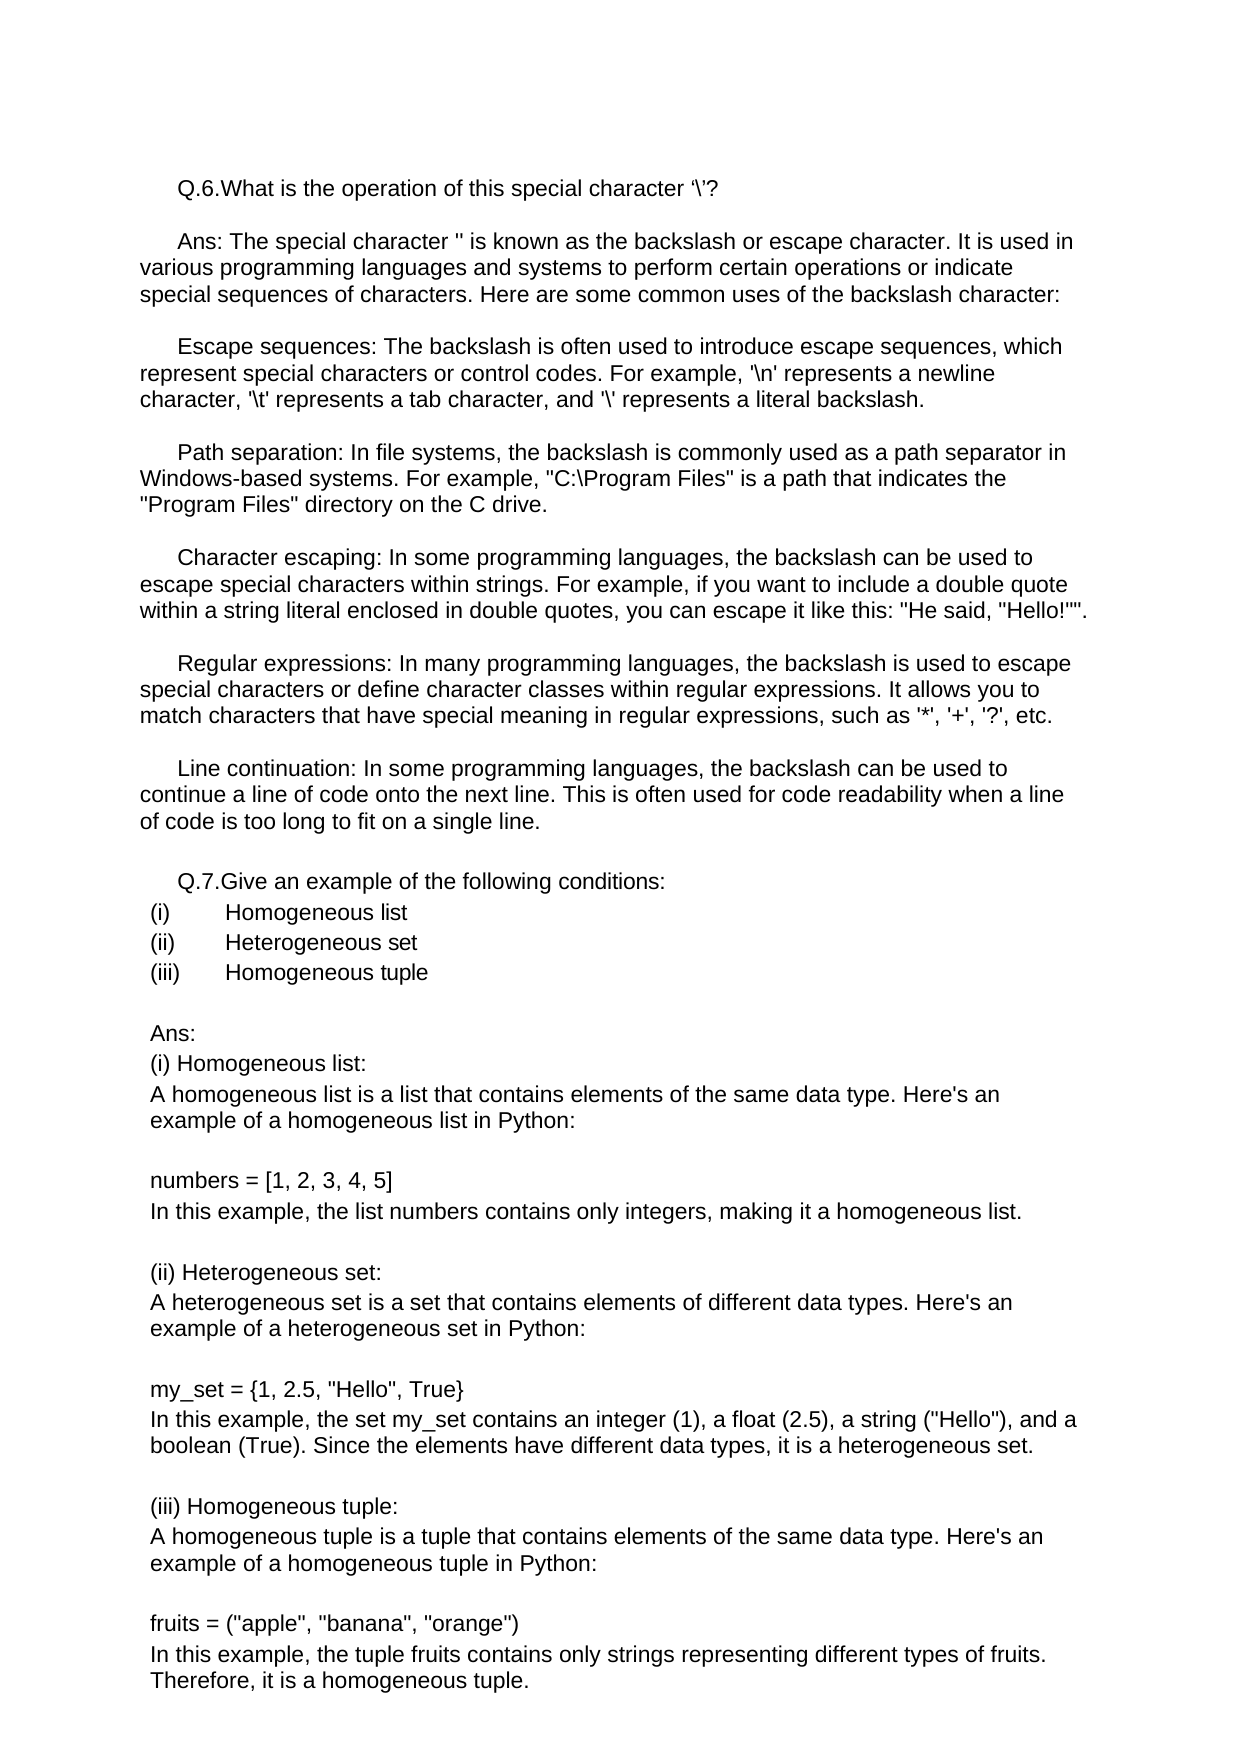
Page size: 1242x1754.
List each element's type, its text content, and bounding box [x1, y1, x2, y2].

text (iii) Homogeneous tuple: [150, 1493, 1089, 1519]
text fruits = ("apple", "banana", "orange") [150, 1610, 1089, 1637]
list Path separation: In file systems, the backslash is commonly used as a path separator in Windows-based systems. For example, "C:\Program Files" is a path that indicates the "Program Files" directory on the C drive. [139, 439, 1089, 518]
text In this example, the set my_set contains an integer (1), a float (2.5), a string ("Hello"), and a boolean (True). Since the elements have different data types, it is a heterogeneous set. [150, 1406, 1089, 1459]
text A homogeneous tuple is a tuple that contains elements of the same data type. Here's an example of a homogeneous tuple in Python: [150, 1523, 1089, 1576]
list Escape sequences: The backslash is often used to introduce escape sequences, which represent special characters or control codes. For example, '\n' represents a newline character, '\t' represents a tab character, and '\' represents a literal backslash. [139, 333, 1089, 412]
list Line continuation: In some programming languages, the backslash can be used to continue a line of code onto the next line. This is often used for code readability when a line of code is too long to fit on a single line. [139, 755, 1089, 834]
text my_set = {1, 2.5, "Hello", True} [150, 1376, 1089, 1402]
text numbers = [1, 2, 3, 4, 5] [150, 1167, 1089, 1194]
list Q.7.Give an example of the following conditions: [139, 868, 1089, 895]
list Heterogeneous set [150, 929, 1089, 955]
text A heterogeneous set is a set that contains elements of different data types. Here's an example of a heterogeneous set in Python: [150, 1289, 1089, 1341]
list Regular expressions: In many programming languages, the backslash is used to escape special characters or define character classes within regular expressions. It allows you to match characters that have special meaning in regular expressions, such as '*', '+', '?', etc. [139, 649, 1089, 729]
list Homogeneous list [150, 899, 1089, 925]
list Character escaping: In some programming languages, the backslash can be used to escape special characters within strings. For example, if you want to include a double quote within a string literal enclosed in double quotes, you can escape it like this: "He said, "Hello!"". [139, 544, 1089, 623]
text (ii) Heterogeneous set: [150, 1258, 1089, 1285]
text Ans: [150, 1020, 1089, 1046]
text In this example, the list numbers contains only integers, making it a homogeneous list. [150, 1198, 1089, 1224]
list Ans: The special character '' is known as the backslash or escape character. It is used in various programming languages and systems to perform certain operations or indicate special sequences of characters. Here are some common uses of the backslash character: [139, 228, 1089, 307]
text A homogeneous list is a list that contains elements of the same data type. Here's an example of a homogeneous list in Python: [150, 1081, 1089, 1133]
list Q.6.What is the operation of this special character ‘\’? [139, 175, 1089, 202]
text In this example, the tuple fruits contains only strings representing different types of fruits. Therefore, it is a homogeneous tuple. [150, 1641, 1089, 1693]
text (i) Homogeneous list: [150, 1050, 1089, 1077]
list Homogeneous tuple [150, 959, 1089, 986]
